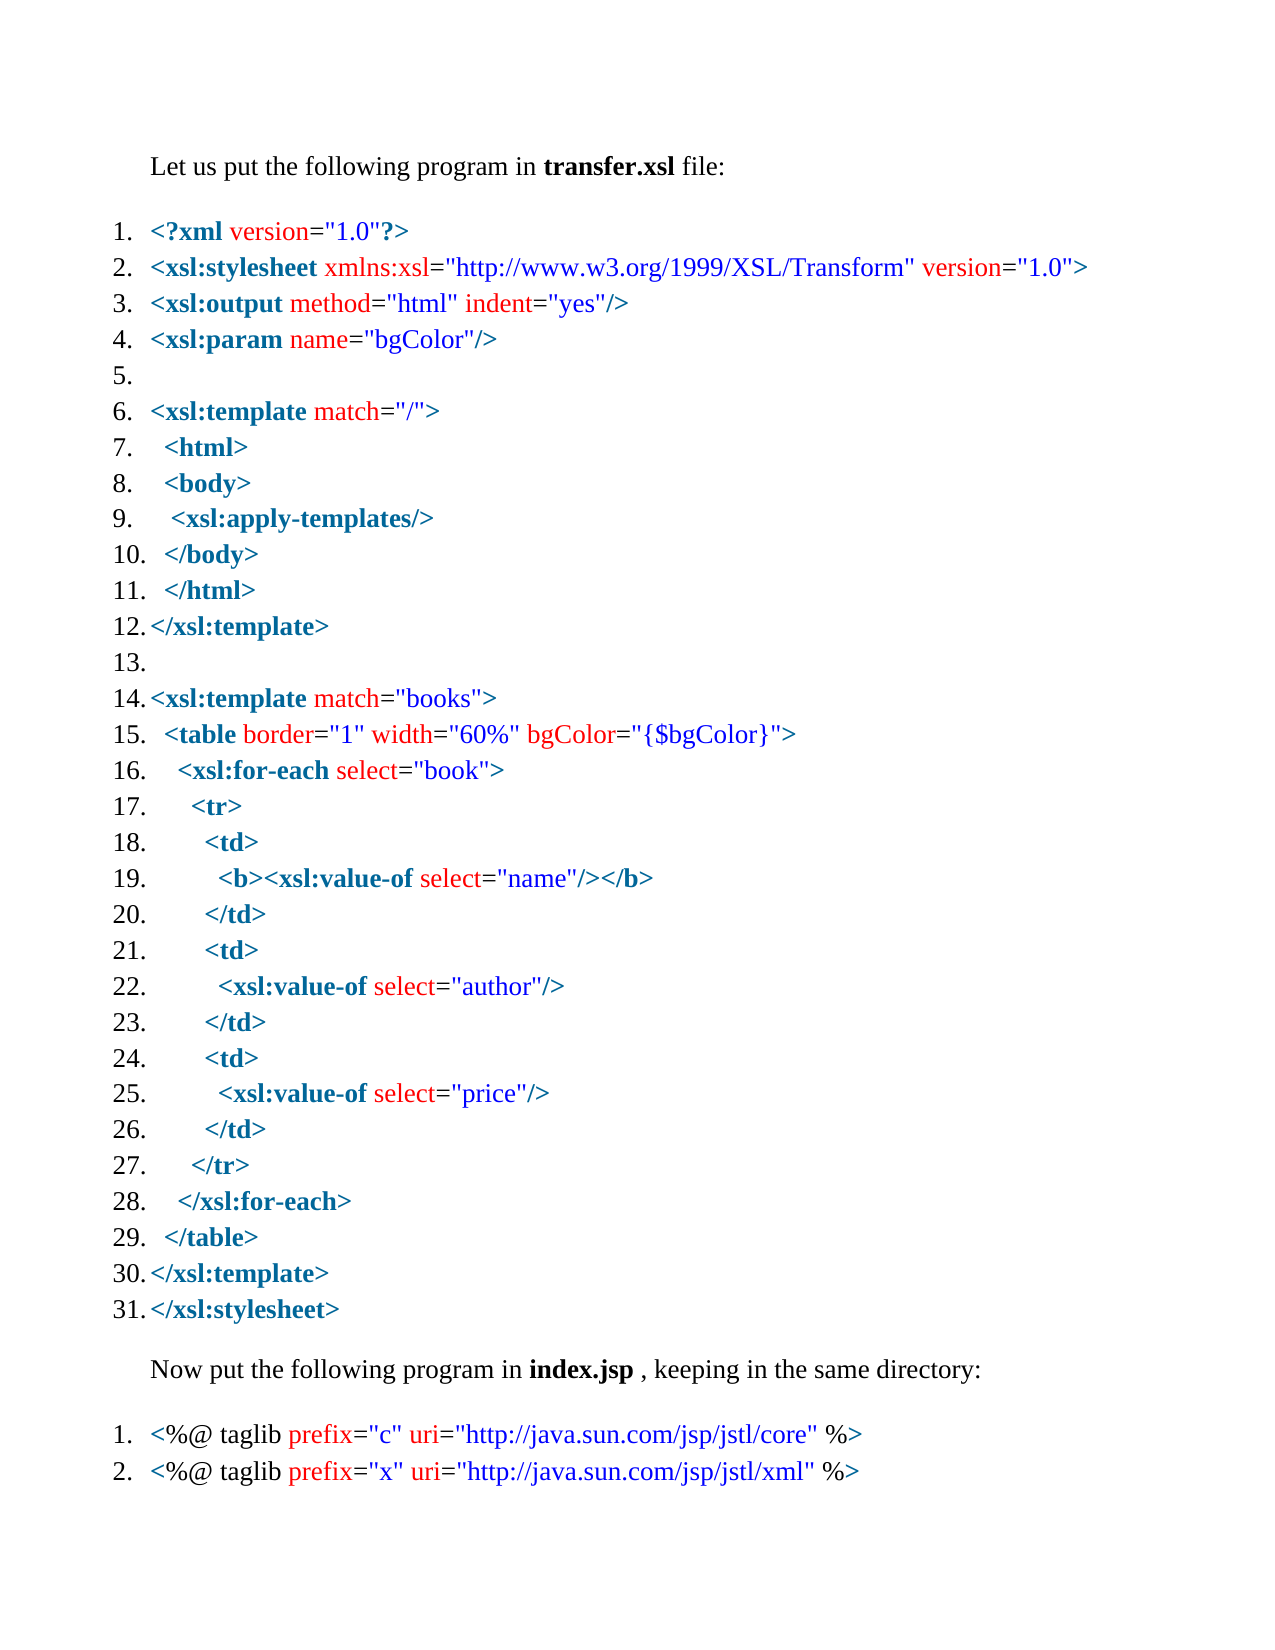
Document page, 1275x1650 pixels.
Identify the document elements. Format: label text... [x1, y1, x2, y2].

list <xsl:value-of select="price"/> [112, 1073, 1125, 1109]
list <b><xsl:value-of select="name"/></b> [112, 857, 1125, 893]
list <table border="1" width="60%" bgColor="{$bgColor}"> [112, 713, 1125, 749]
list <?xml version="1.0"?> [112, 210, 1125, 246]
list </td> [112, 1109, 1125, 1145]
list </html> [112, 570, 1125, 606]
list <xsl:for-each select="book"> [112, 749, 1125, 785]
list </xsl:template> [112, 1252, 1125, 1288]
list <xsl:output method="html" indent="yes"/> [112, 282, 1125, 318]
list <html> [112, 426, 1125, 462]
list <body> [112, 462, 1125, 498]
list <%@ taglib prefix="x" uri="http://java.sun.com/jsp/jstl/xml" %> [112, 1450, 1125, 1486]
list <xsl:stylesheet xmlns:xsl="http://www.w3.org/1999/XSL/Transform" version="1.0"> [112, 246, 1125, 282]
list <xsl:apply-templates/> [112, 498, 1125, 534]
list </tr> [112, 1145, 1125, 1181]
list <tr> [112, 785, 1125, 821]
list <xsl:param name="bgColor"/> [112, 318, 1125, 354]
list <xsl:template match="/"> [112, 390, 1125, 426]
text Let us put the following program in transfer.xsl file: [150, 150, 1125, 181]
list </xsl:template> [112, 606, 1125, 642]
list </td> [112, 1001, 1125, 1037]
list <xsl:template match="books"> [112, 677, 1125, 713]
list </xsl:for-each> [112, 1181, 1125, 1217]
list <td> [112, 1037, 1125, 1073]
list <td> [112, 821, 1125, 857]
list <%@ taglib prefix="c" uri="http://java.sun.com/jsp/jstl/core" %> [112, 1414, 1125, 1450]
text Now put the following program in index.jsp , keeping in the same directory: [150, 1353, 1125, 1385]
list </table> [112, 1217, 1125, 1252]
list <td> [112, 929, 1125, 965]
list </xsl:stylesheet> [112, 1288, 1125, 1324]
list </body> [112, 534, 1125, 570]
list </td> [112, 893, 1125, 929]
list <xsl:value-of select="author"/> [112, 965, 1125, 1001]
